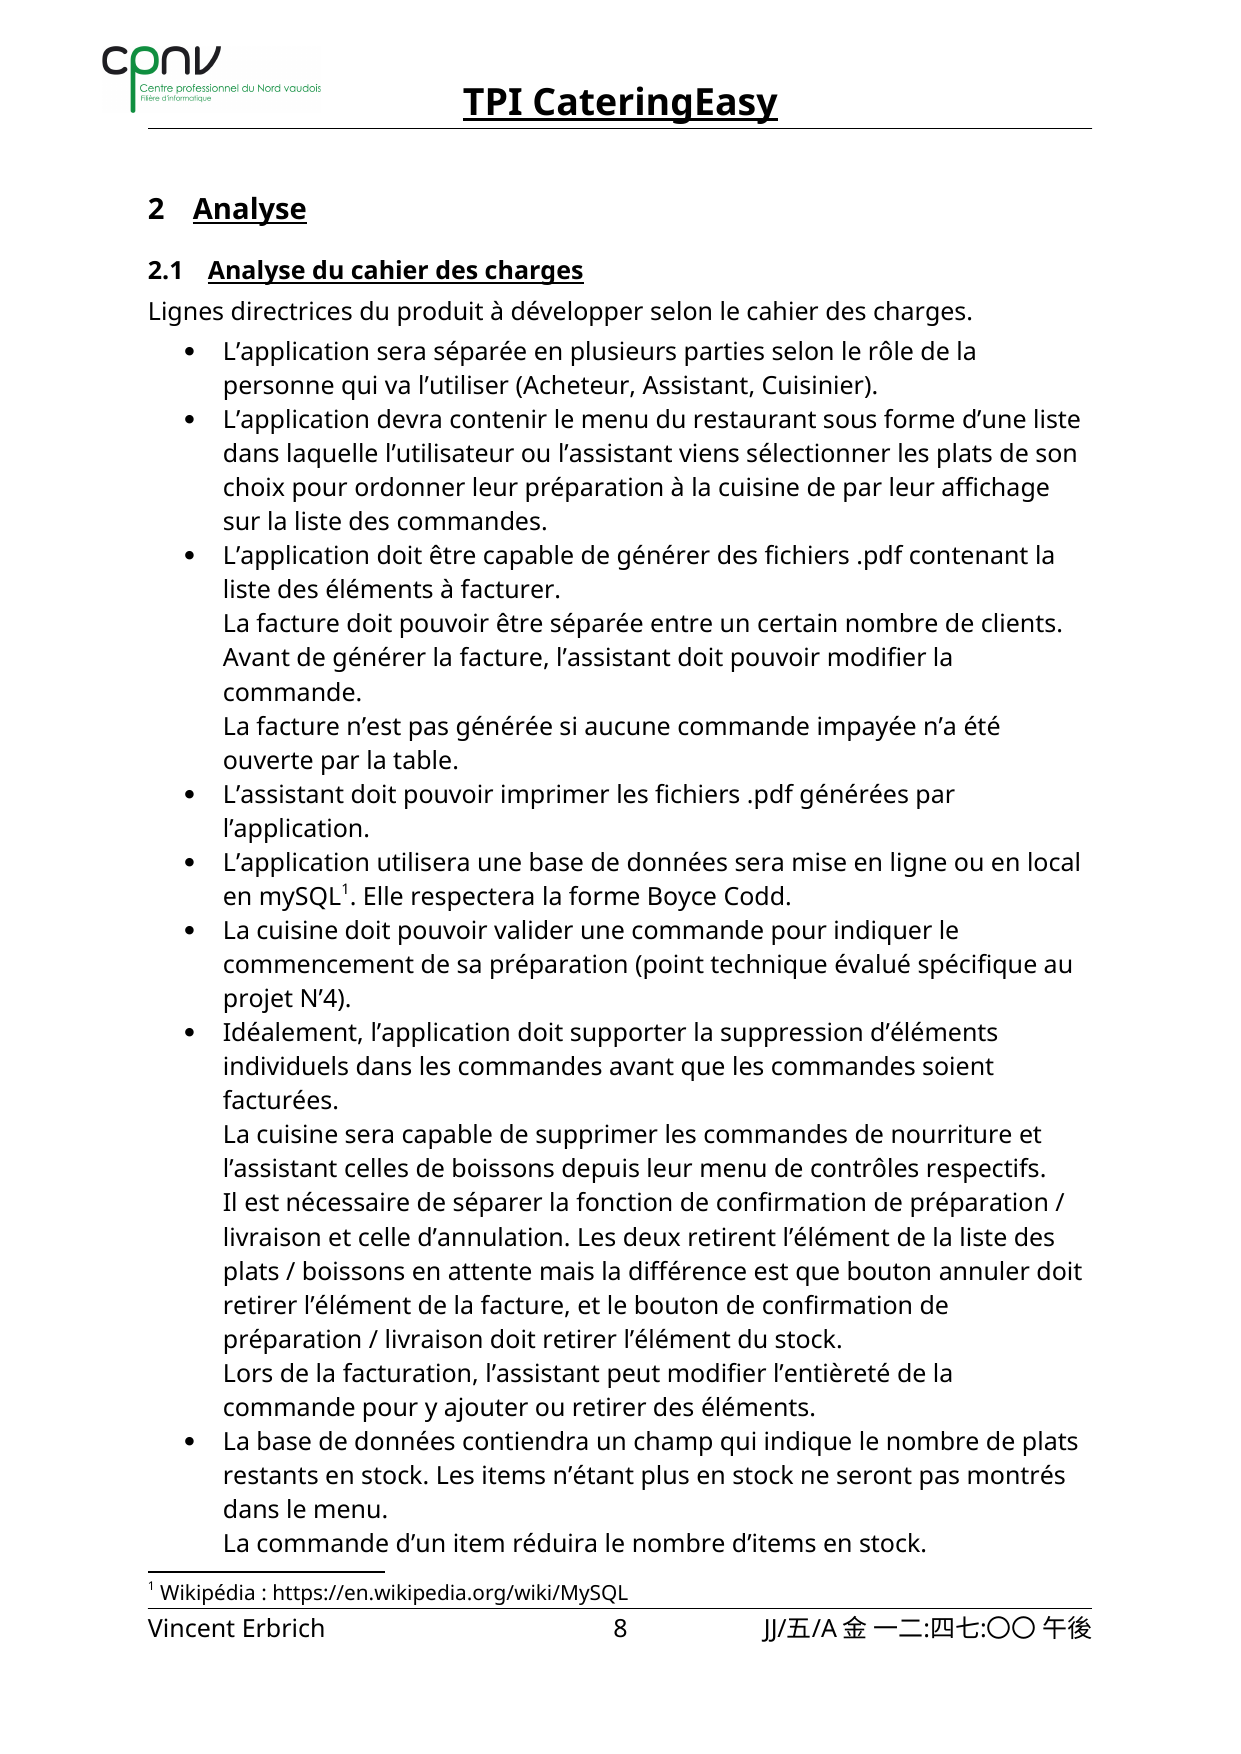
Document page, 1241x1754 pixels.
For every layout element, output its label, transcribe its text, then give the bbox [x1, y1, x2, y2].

list L’application doit être capable de générer des fichiers .pdf contenant la liste des éléments à facturer. La facture doit pouvoir être séparée entre un certain nombre de clients. [185, 538, 1092, 640]
text Il est nécessaire de séparer la fonction de confirmation de préparation / livraison et celle d’annulation. Les deux retirent l’élément de la liste des plats / boissons en attente mais la différence est que bouton annuler doit retirer l’élément de la facture, et le bouton de confirmation de préparation / livraison doit retirer l’élément du stock. [223, 1185, 1092, 1355]
text Lors de la facturation, l’assistant peut modifier l’entièreté de la commande pour y ajouter ou retirer des éléments. [223, 1355, 1092, 1423]
list L’application utilisera une base de données sera mise en ligne ou en local en mySQL. Elle respectera la forme Boyce Codd. [185, 844, 1092, 913]
text La facture n’est pas générée si aucune commande impayée n’a été ouverte par la table. [223, 708, 1092, 776]
subtitle Lignes directrices du produit à développer selon le cahier des charges. [148, 293, 1092, 327]
list L’assistant doit pouvoir imprimer les fichiers .pdf générées par l’application. [185, 776, 1092, 844]
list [185, 1423, 1092, 1560]
subtitle Analyse [148, 188, 1092, 228]
picture [102, 46, 321, 113]
list La cuisine doit pouvoir valider une commande pour indiquer le commencement de sa préparation (point technique évalué spécifique au projet N’4). [185, 913, 1092, 1015]
list L’application devra contenir le menu du restaurant sous forme d’une liste dans laquelle l’utilisateur ou l’assistant viens sélectionner les plats de son choix pour ordonner leur préparation à la cuisine de par leur affichage sur la liste des commandes. [185, 402, 1092, 538]
list Idéalement, l’application doit supporter la suppression d’éléments individuels dans les commandes avant que les commandes soient facturées. [185, 1015, 1092, 1117]
list L’application sera séparée en plusieurs parties selon le rôle de la personne qui va l’utiliser (Acheteur, Assistant, Cuisinier). [185, 333, 1092, 402]
subtitle Analyse du cahier des charges [148, 253, 1092, 287]
text La cuisine sera capable de supprimer les commandes de nourriture et l’assistant celles de boissons depuis leur menu de contrôles respectifs. [223, 1117, 1092, 1185]
text Avant de générer la facture, l’assistant doit pouvoir modifier la commande. [223, 640, 1092, 708]
